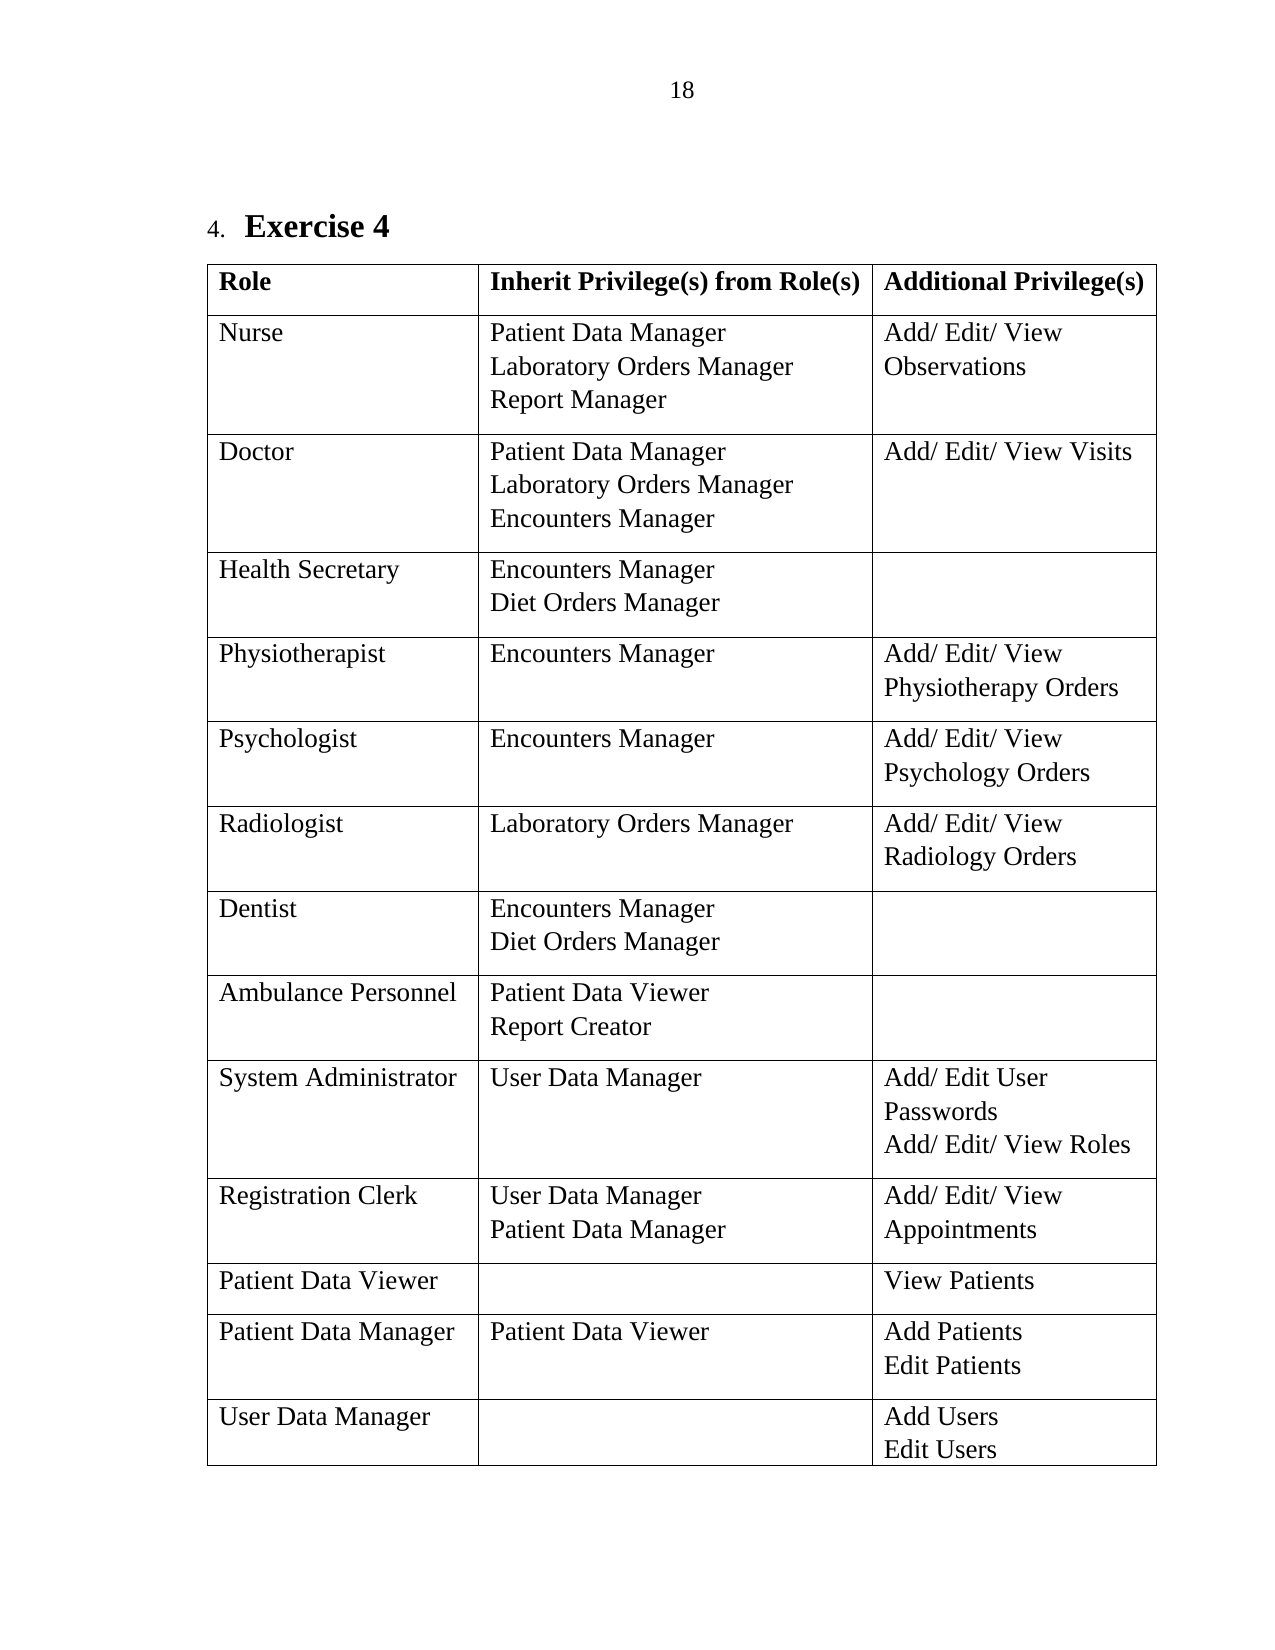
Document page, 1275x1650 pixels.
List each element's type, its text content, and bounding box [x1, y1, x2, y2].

table_cell Add/ Edit/ View Radiology Orders [873, 807, 1156, 891]
table_cell [873, 976, 1156, 1060]
table_cell Add/ Edit/ View Psychology Orders [873, 722, 1156, 806]
table_cell Psychologist [208, 722, 478, 806]
table_cell Add/ Edit/ View Observations [873, 316, 1156, 434]
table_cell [873, 1400, 1156, 1464]
table_cell Add Patients Edit Patients [873, 1315, 1156, 1399]
table_cell Encounters Manager [479, 722, 872, 806]
table_cell Dentist [208, 892, 478, 975]
table_cell Encounters Manager [479, 638, 872, 721]
table_cell Radiologist [208, 807, 478, 891]
table_cell Ambulance Personnel [208, 976, 478, 1060]
table_cell Patient Data Viewer [208, 1264, 478, 1314]
table_cell User Data Manager [208, 1400, 478, 1464]
table_cell Add/ Edit User Passwords Add/ Edit/ View Roles [873, 1061, 1156, 1178]
table_cell Patient Data Manager [208, 1315, 478, 1399]
table_cell Health Secretary [208, 553, 478, 637]
table_cell Laboratory Orders Manager [479, 807, 872, 891]
table_cell Add/ Edit/ View Visits [873, 435, 1156, 552]
table_cell Add/ Edit/ View Appointments [873, 1179, 1156, 1263]
list Exercise 4 [207, 207, 1157, 245]
table_cell Physiotherapist [208, 638, 478, 721]
table_header Inherit Privilege(s) from Role(s) [479, 265, 872, 315]
table_cell View Patients [873, 1264, 1156, 1314]
table_cell Nurse [208, 316, 478, 434]
table_cell Doctor [208, 435, 478, 552]
table_cell Patient Data Viewer Report Creator [479, 976, 872, 1060]
table_cell Registration Clerk [208, 1179, 478, 1263]
table_cell Patient Data Viewer [479, 1315, 872, 1399]
table_cell User Data Manager [479, 1061, 872, 1178]
table_cell Add/ Edit/ View Physiotherapy Orders [873, 638, 1156, 721]
table_cell Patient Data Manager Laboratory Orders Manager Encounters Manager [479, 435, 872, 552]
table_header Role [208, 265, 478, 315]
table_cell Encounters Manager Diet Orders Manager [479, 892, 872, 975]
table_cell User Data Manager Patient Data Manager [479, 1179, 872, 1263]
table_cell System Administrator [208, 1061, 478, 1178]
table_cell Encounters Manager Diet Orders Manager [479, 553, 872, 637]
table_header Additional Privilege(s) [873, 265, 1156, 315]
table_cell [479, 1400, 872, 1464]
table_cell [873, 553, 1156, 637]
table_cell Patient Data Manager Laboratory Orders Manager Report Manager [479, 316, 872, 434]
table_cell [479, 1264, 872, 1314]
table_cell [873, 892, 1156, 975]
